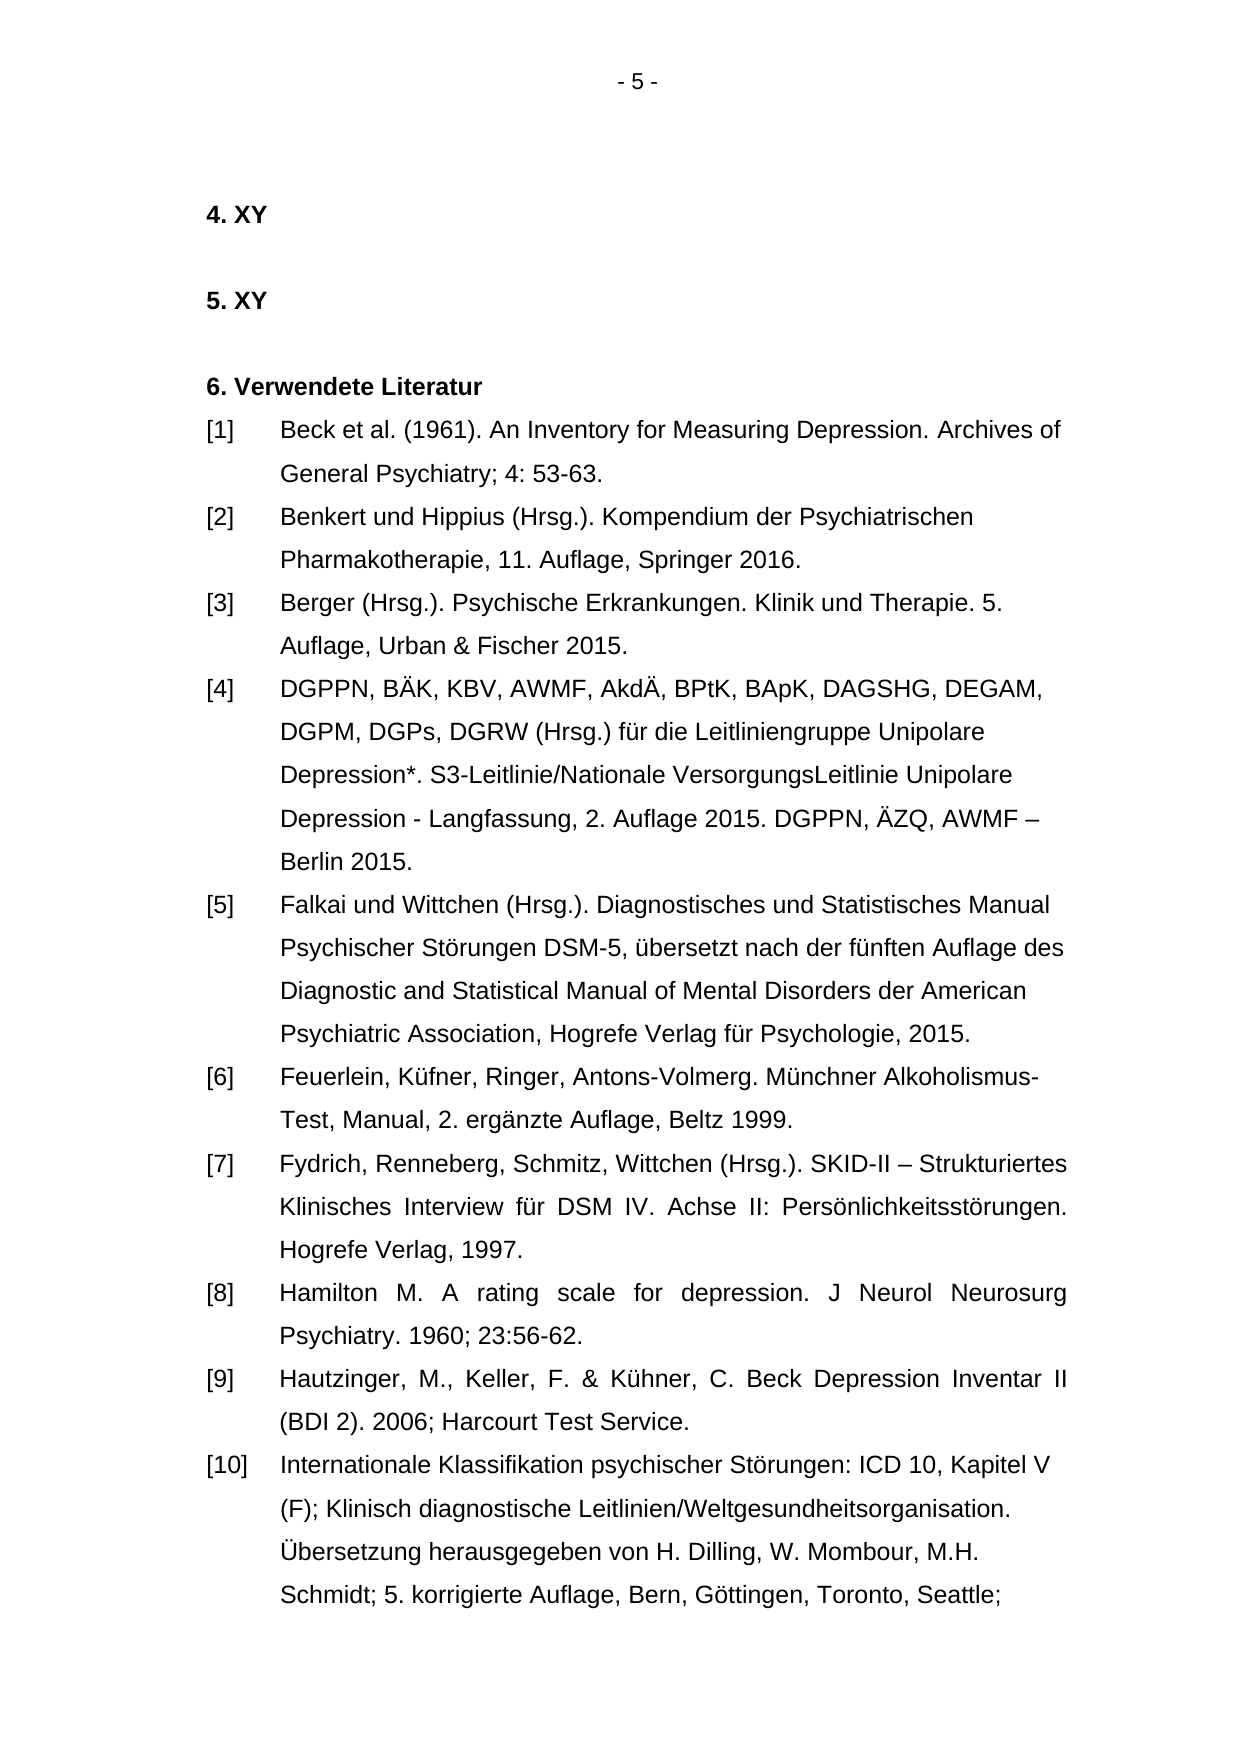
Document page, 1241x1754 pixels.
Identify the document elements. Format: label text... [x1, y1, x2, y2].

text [206, 1451, 1069, 1609]
text [8] Hamilton M. A rating scale for depression. J Neurol Neurosurg Psychiatry. 1960; 23:56-62. [206, 1278, 1069, 1350]
text 5. XY [206, 286, 1069, 315]
text 6. Verwendete Literatur [206, 372, 1069, 401]
text [6] Feuerlein, Küfner, Ringer, Antons-Volmerg. Münchner Alkoholismus-Test, Manual, 2. ergänzte Auflage, Beltz 1999. [206, 1062, 1069, 1134]
text [7] Fydrich, Renneberg, Schmitz, Wittchen (Hrsg.). SKID-II – Strukturiertes Klinisches Interview für DSM IV. Achse II: Persönlichkeitsstörungen. Hogrefe Verlag, 1997. [206, 1149, 1069, 1264]
text [3] Berger (Hrsg.). Psychische Erkrankungen. Klinik und Therapie. 5. Auflage, Urban & Fischer 2015. [206, 588, 1069, 660]
text 4. XY [206, 200, 1069, 229]
text [1] Beck et al. (1961). An Inventory for Measuring Depression. Archives of General Psychiatry; 4: 53-63. [206, 416, 1069, 487]
text [5] Falkai und Wittchen (Hrsg.). Diagnostisches und Statistisches Manual Psychischer Störungen DSM-5, übersetzt nach der fünften Auflage des Diagnostic and Statistical Manual of Mental Disorders der American Psychiatric Association, Hogrefe Verlag für Psychologie, 2015. [206, 890, 1069, 1048]
text [2] Benkert und Hippius (Hrsg.). Kompendium der Psychiatrischen Pharmakotherapie, 11. Auflage, Springer 2016. [206, 502, 1069, 574]
text [4] DGPPN, BÄK, KBV, AWMF, AkdÄ, BPtK, BApK, DAGSHG, DEGAM, DGPM, DGPs, DGRW (Hrsg.) für die Leitliniengruppe Unipolare Depression*. S3-Leitlinie/Nationale VersorgungsLeitlinie Unipolare Depression - Langfassung, 2. Auflage 2015. DGPPN, ÄZQ, AWMF – Berlin 2015. [206, 674, 1069, 876]
text [9] Hautzinger, M., Keller, F. & Kühner, C. Beck Depression Inventar II (BDI 2). 2006; Harcourt Test Service. [206, 1364, 1069, 1436]
